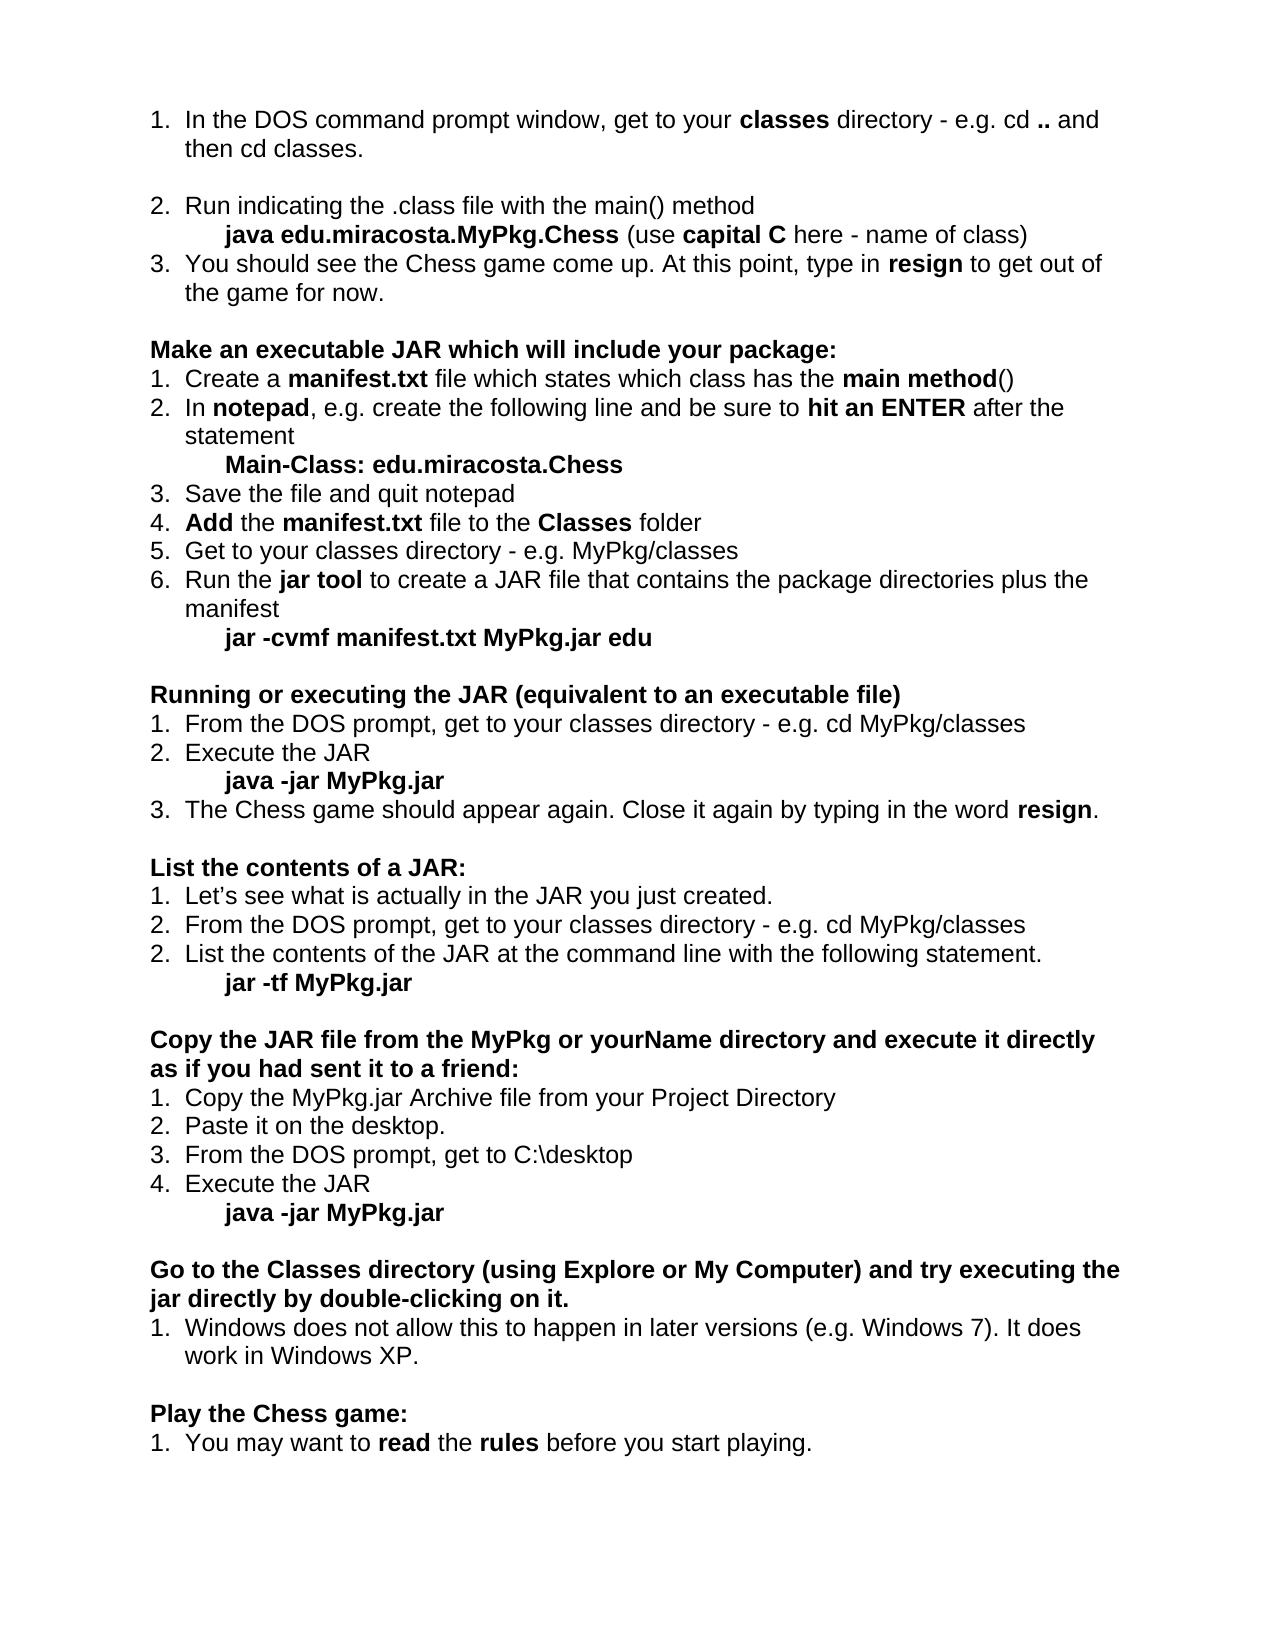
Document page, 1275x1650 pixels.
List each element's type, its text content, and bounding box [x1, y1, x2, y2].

text Play the Chess game: [150, 1399, 1125, 1427]
text 1. Let’s see what is actually in the JAR you just created. [150, 881, 1125, 910]
text 2. From the DOS prompt, get to your classes directory - e.g. cd MyPkg/classes [150, 910, 1125, 939]
text 6. Run the jar tool to create a JAR file that contains the package directories plus the manifest [150, 565, 1125, 622]
text 3. Save the file and quit notepad [150, 479, 1125, 507]
text Main-Class: edu.miracosta.Chess [150, 450, 1125, 479]
text 3. The Chess game should appear again. Close it again by typing in the word resign. [150, 795, 1125, 824]
text 1. Create a manifest.txt file which states which class has the main method() [150, 364, 1125, 392]
text Go to the Classes directory (using Explore or My Computer) and try executing the jar directly by double-clicking on it. [150, 1255, 1125, 1312]
text 1. From the DOS prompt, get to your classes directory - e.g. cd MyPkg/classes [150, 709, 1125, 737]
text 2. Paste it on the desktop. [150, 1111, 1125, 1140]
text java edu.miracosta.MyPkg.Chess (use capital C here - name of class) [150, 220, 1125, 249]
text 4. Add the manifest.txt file to the Classes folder [150, 507, 1125, 536]
text jar -cvmf manifest.txt MyPkg.jar edu [150, 622, 1125, 651]
text 1. Windows does not allow this to happen in later versions (e.g. Windows 7). It does work in Windows XP. [150, 1312, 1125, 1370]
text 2. Execute the JAR [150, 737, 1125, 766]
text Running or executing the JAR (equivalent to an executable file) [150, 680, 1125, 709]
text 4. Execute the JAR [150, 1169, 1125, 1197]
text jar -tf MyPkg.jar [150, 967, 1125, 996]
text 3. From the DOS prompt, get to C:\desktop [150, 1140, 1125, 1169]
text List the contents of a JAR: [150, 852, 1125, 881]
text java -jar MyPkg.jar [150, 766, 1125, 795]
text Copy the JAR file from the MyPkg or yourName directory and execute it directly as if you had sent it to a friend: [150, 1025, 1125, 1082]
text 2. In notepad, e.g. create the following line and be sure to hit an ENTER after the statement [150, 392, 1125, 450]
text 5. Get to your classes directory - e.g. MyPkg/classes [150, 536, 1125, 565]
text Make an executable JAR which will include your package: [150, 335, 1125, 364]
text 1. You may want to read the rules before you start playing. [150, 1427, 1125, 1456]
text 2. Run indicating the .class file with the main() method [150, 191, 1125, 220]
text 1. In the DOS command prompt window, get to your classes directory - e.g. cd .. and then cd classes. [150, 105, 1125, 162]
text 1. Copy the MyPkg.jar Archive file from your Project Directory [150, 1082, 1125, 1111]
text java -jar MyPkg.jar [150, 1197, 1125, 1226]
text 3. You should see the Chess game come up. At this point, type in resign to get out of the game for now. [150, 249, 1125, 306]
text 2. List the contents of the JAR at the command line with the following statement. [150, 939, 1125, 967]
